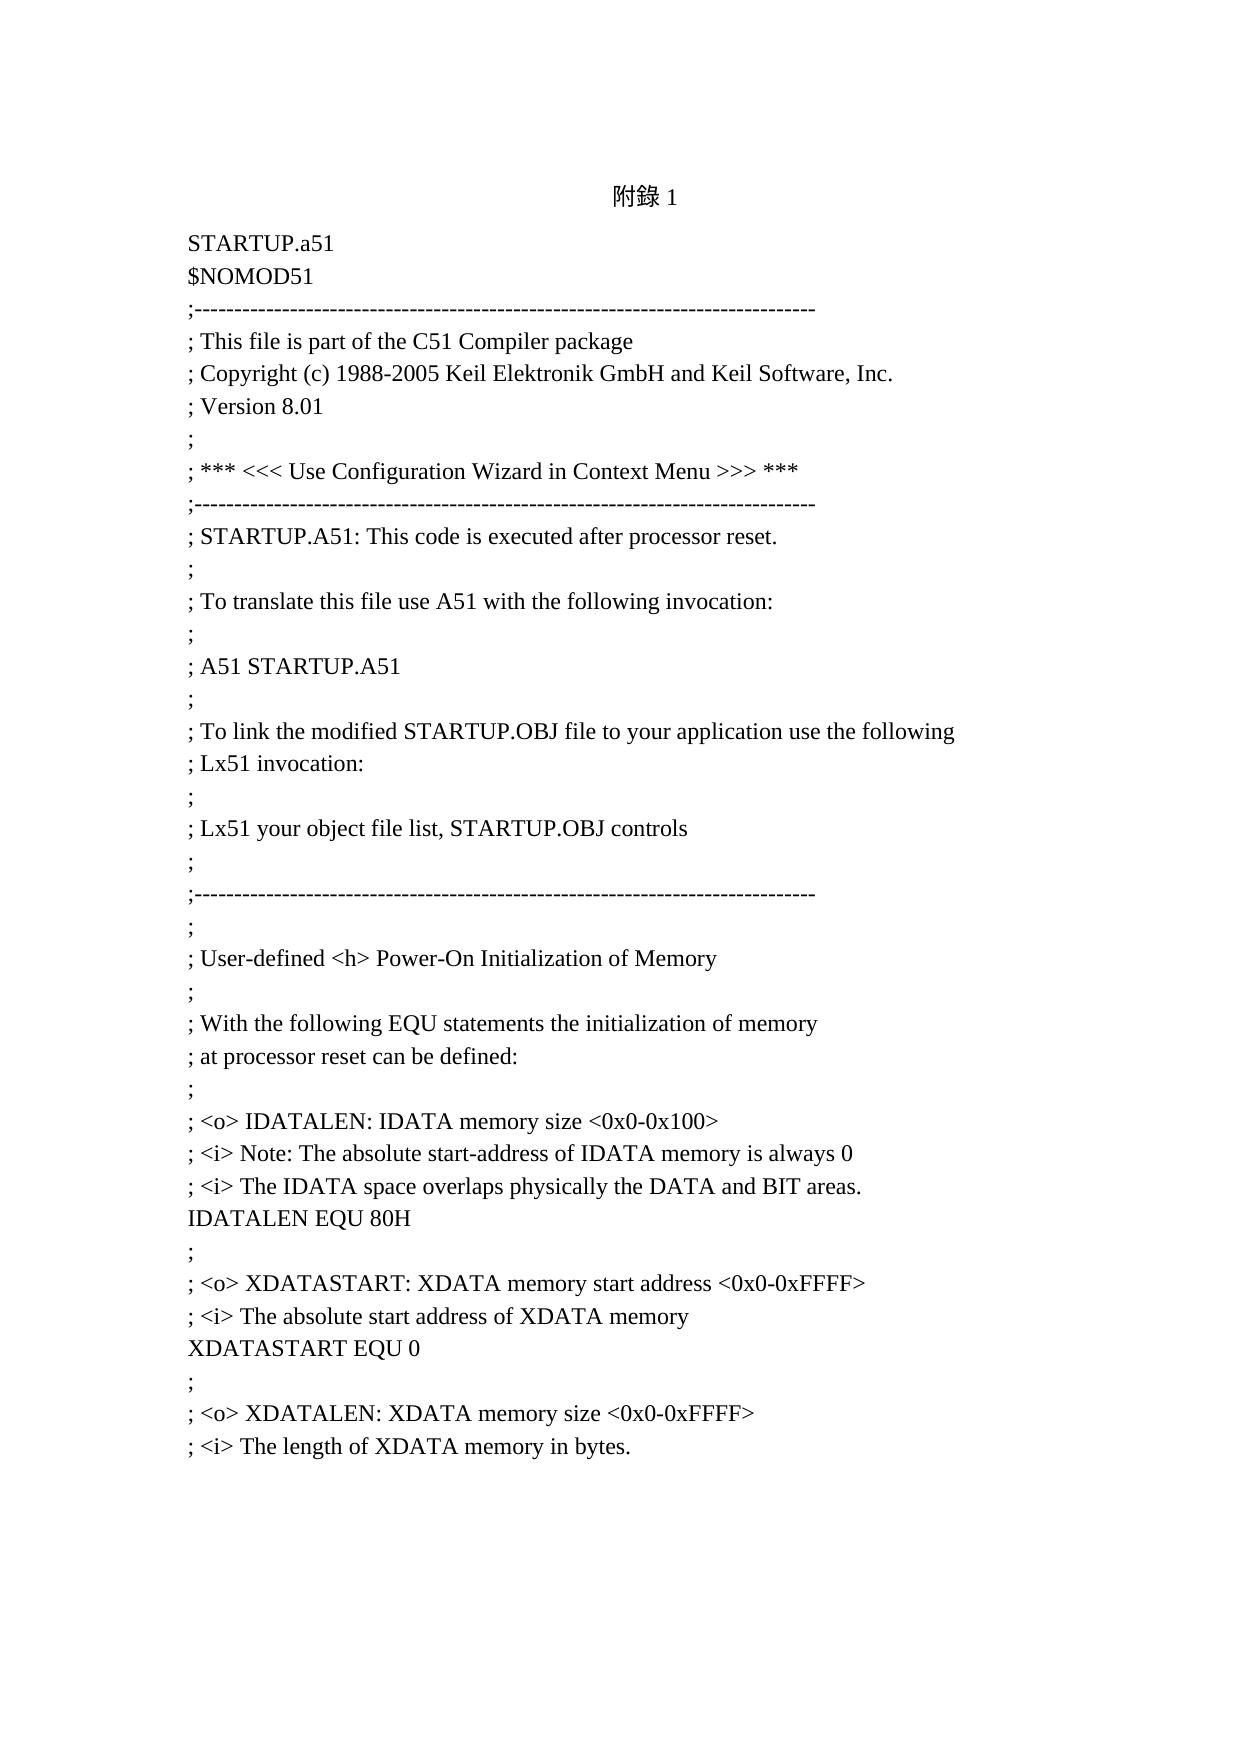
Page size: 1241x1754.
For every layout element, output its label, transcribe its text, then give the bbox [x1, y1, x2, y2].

text ; <i> Note: The absolute start-address of IDATA memory is always 0 [187, 1137, 1053, 1169]
text ; [187, 422, 1053, 454]
text ; <i> The absolute start address of XDATA memory [187, 1299, 1053, 1332]
text ; With the following EQU statements the initialization of memory [187, 1007, 1053, 1039]
text ; at processor reset can be defined: [187, 1039, 1053, 1072]
text ; STARTUP.A51: This code is executed after processor reset. [187, 519, 1053, 552]
text ;------------------------------------------------------------------------------ [187, 487, 1053, 519]
text 附錄 1 [187, 162, 1053, 227]
text ; <i> The IDATA space overlaps physically the DATA and BIT areas. [187, 1169, 1053, 1202]
text ; [187, 552, 1053, 584]
text ; [187, 682, 1053, 714]
text ;------------------------------------------------------------------------------ [187, 292, 1053, 324]
text ; Version 8.01 [187, 389, 1053, 422]
text IDATALEN EQU 80H [187, 1202, 1053, 1234]
text ; A51 STARTUP.A51 [187, 649, 1053, 682]
text ; To link the modified STARTUP.OBJ file to your application use the following [187, 714, 1053, 747]
text ; [187, 1072, 1053, 1104]
text ; <o> IDATALEN: IDATA memory size <0x0-0x100> [187, 1104, 1053, 1137]
text ; [187, 617, 1053, 649]
text ; Lx51 your object file list, STARTUP.OBJ controls [187, 812, 1053, 844]
text ; [187, 1364, 1053, 1397]
text ;------------------------------------------------------------------------------ [187, 877, 1053, 909]
text ; Lx51 invocation: [187, 747, 1053, 779]
text ; This file is part of the C51 Compiler package [187, 324, 1053, 357]
text ; [187, 779, 1053, 812]
text ; To translate this file use A51 with the following invocation: [187, 584, 1053, 617]
text ; *** <<< Use Configuration Wizard in Context Menu >>> *** [187, 454, 1053, 487]
text ; Copyright (c) 1988-2005 Keil Elektronik GmbH and Keil Software, Inc. [187, 357, 1053, 389]
text ; [187, 909, 1053, 942]
text ; <i> The length of XDATA memory in bytes. [187, 1429, 1053, 1462]
text ; <o> XDATASTART: XDATA memory start address <0x0-0xFFFF> [187, 1267, 1053, 1299]
text ; <o> XDATALEN: XDATA memory size <0x0-0xFFFF> [187, 1397, 1053, 1429]
text STARTUP.a51 [187, 227, 1053, 259]
text XDATASTART EQU 0 [187, 1332, 1053, 1364]
text ; [187, 1234, 1053, 1267]
text $NOMOD51 [187, 259, 1053, 292]
text ; [187, 974, 1053, 1007]
text ; User-defined <h> Power-On Initialization of Memory [187, 942, 1053, 974]
text ; [187, 844, 1053, 877]
